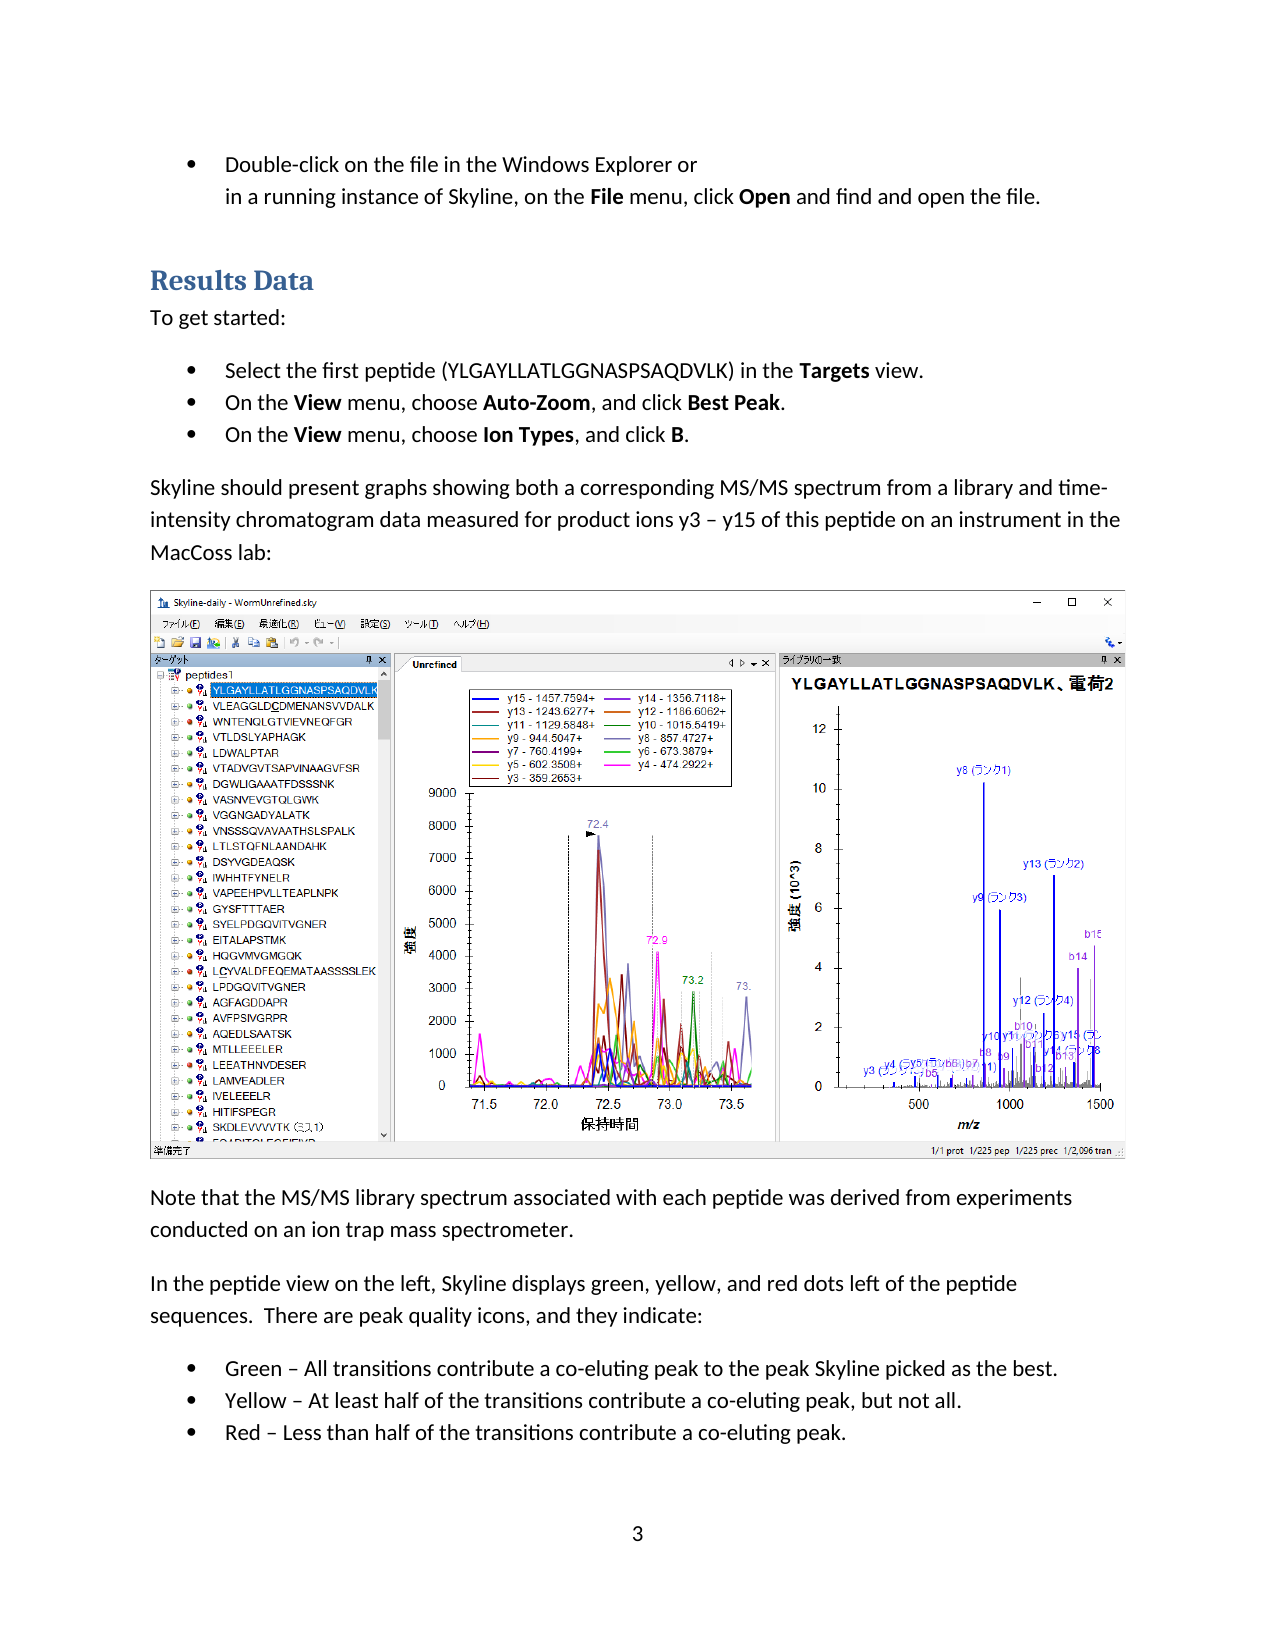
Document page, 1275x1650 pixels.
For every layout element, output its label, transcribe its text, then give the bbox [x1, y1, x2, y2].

text Note that the MS/MS library spectrum associated with each peptide was derived from experiments conducted on an ion trap mass spectrometer. [150, 1183, 1125, 1244]
list Red – Less than half of the transitions contribute a co-eluting peak. [187, 1418, 1125, 1446]
list On the View menu, choose Ion Types, and click B. [187, 420, 1125, 448]
list Green – All transitions contribute a co-eluting peak to the peak Skyline picked as the best. [187, 1354, 1125, 1382]
text To get started: [150, 303, 1125, 331]
subtitle Results Data [150, 264, 1125, 298]
list Yellow – At least half of the transitions contribute a co-eluting peak, but not all. [187, 1386, 1125, 1414]
list Double-click on the file in the Windows Explorer or in a running instance of Skyline, on the File menu, click Open and find and open the file. [187, 150, 1125, 210]
list Select the first peptide (YLGAYLLATLGGNASPSAQDVLK) in the Targets view. [187, 356, 1125, 384]
text In the peptide view on the left, Skyline displays green, yellow, and red dots left of the peptide sequences. There are peak quality icons, and they indicate: [150, 1269, 1125, 1329]
list On the View menu, choose Auto-Zoom, and click Best Peak. [187, 388, 1125, 416]
text Skyline should present graphs showing both a corresponding MS/MS spectrum from a library and time-intensity chromatogram data measured for product ions y3 – y15 of this peptide on an instrument in the MacCoss lab: [150, 473, 1125, 566]
picture [150, 590, 1125, 1159]
